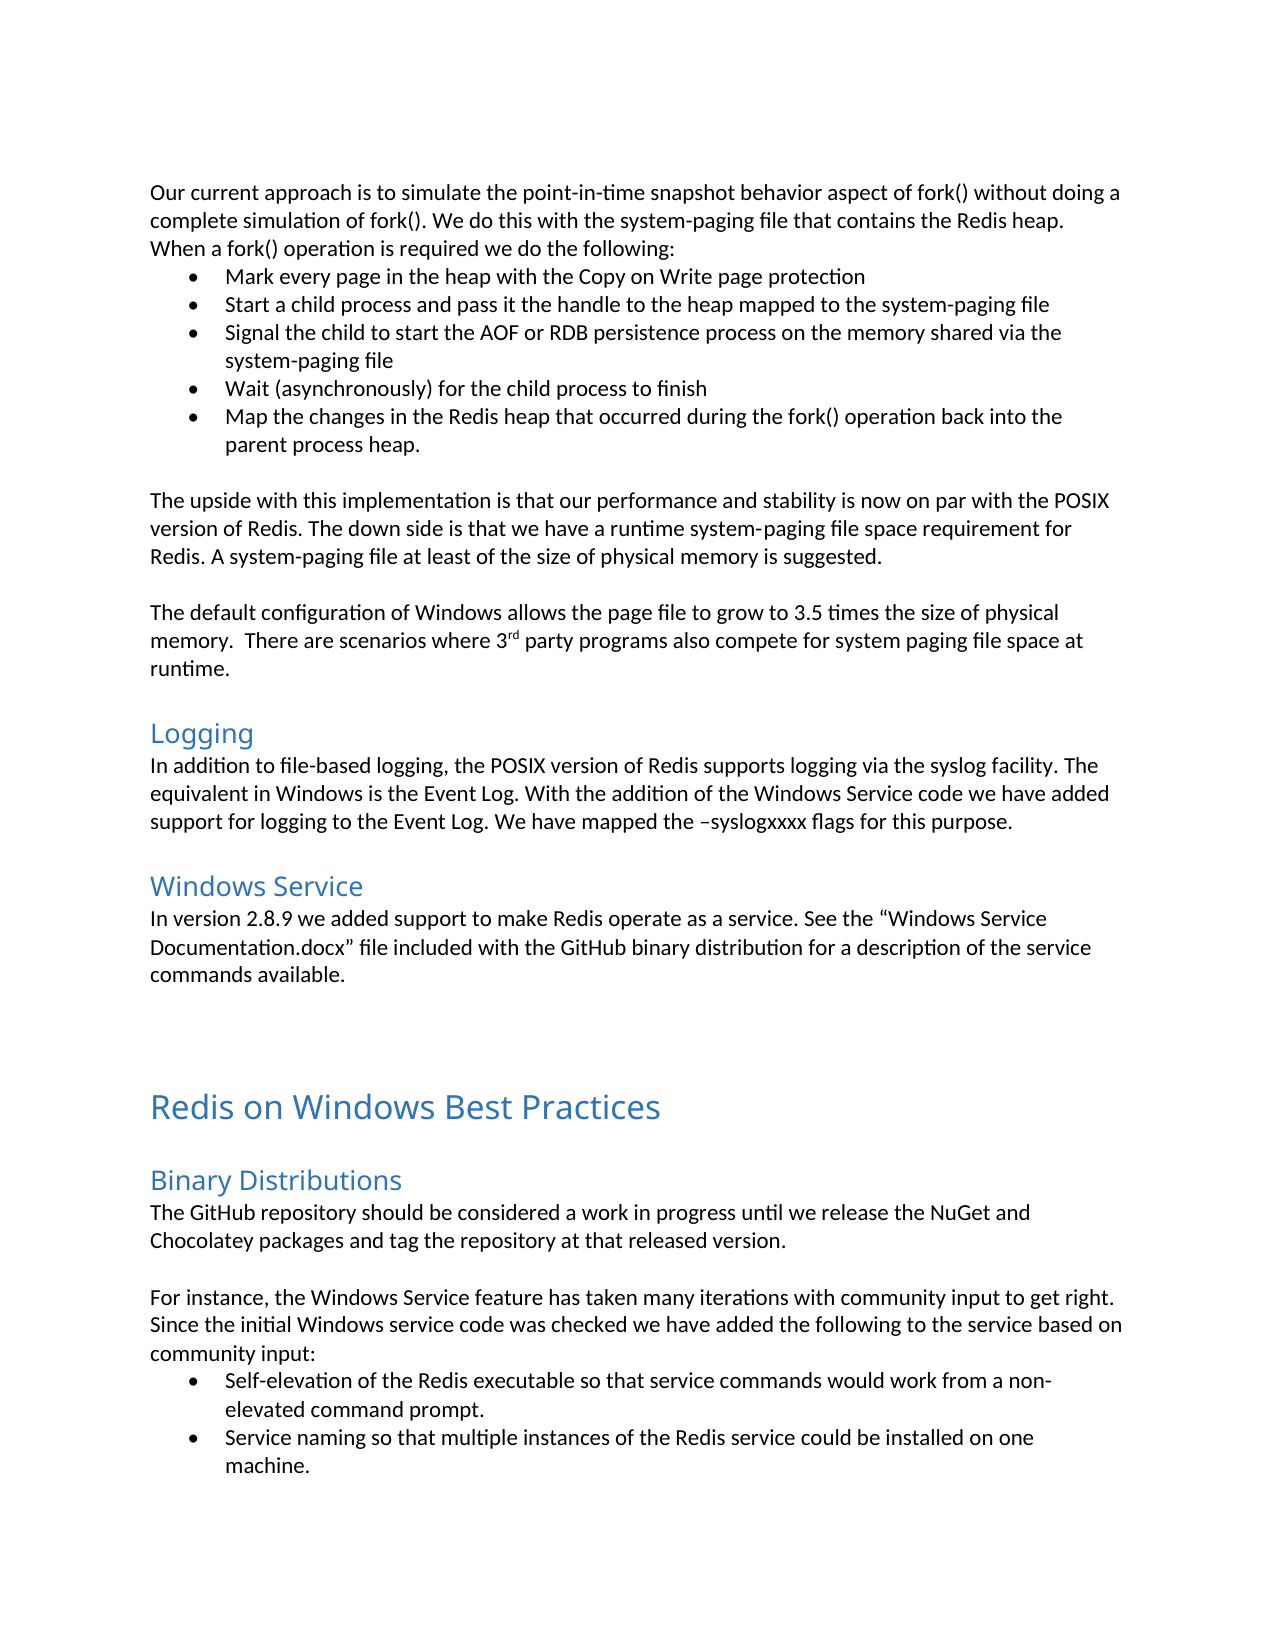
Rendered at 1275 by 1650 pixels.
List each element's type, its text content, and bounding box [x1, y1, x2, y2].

text Our current approach is to simulate the point-in-time snapshot behavior aspect of fork() without doing a complete simulation of fork(). We do this with the system-paging file that contains the Redis heap. When a fork() operation is required we do the following: [150, 178, 1125, 262]
text For instance, the Windows Service feature has taken many iterations with community input to get right. Since the initial Windows service code was checked we have added the following to the service based on community input: [150, 1283, 1125, 1367]
list Mark every page in the heap with the Copy on Write page protection [187, 262, 1125, 290]
list Signal the child to start the AOF or RDB persistence process on the memory shared via the system-paging file [187, 318, 1125, 374]
list Start a child process and pass it the handle to the heap mapped to the system-paging file [187, 290, 1125, 318]
text The default configuration of Windows allows the page file to grow to 3.5 times the size of physical memory. There are scenarios where 3rd party programs also compete for system paging file space at runtime. [150, 598, 1125, 682]
list Wait (asynchronously) for the child process to finish [187, 374, 1125, 402]
text Windows Service [150, 868, 1125, 904]
list Service naming so that multiple instances of the Redis service could be installed on one machine. [187, 1423, 1125, 1479]
text In addition to file-based logging, the POSIX version of Redis supports logging via the syslog facility. The equivalent in Windows is the Event Log. With the addition of the Windows Service code we have added support for logging to the Event Log. We have mapped the –syslogxxxx flags for this purpose. [150, 751, 1125, 836]
list Self-elevation of the Redis executable so that service commands would work from a non-elevated command prompt. [187, 1367, 1125, 1423]
list Map the changes in the Redis heap that occurred during the fork() operation back into the parent process heap. [187, 402, 1125, 458]
text In version 2.8.9 we added support to make Redis operate as a service. See the “Windows Service Documentation.docx” file included with the GitHub binary distribution for a description of the service commands available. [150, 904, 1125, 989]
text Binary Distributions [150, 1162, 1125, 1198]
text Redis on Windows Best Practices [150, 1084, 1125, 1129]
text The GitHub repository should be considered a work in progress until we release the NuGet and Chocolatey packages and tag the repository at that released version. [150, 1198, 1125, 1254]
text Logging [150, 714, 1125, 751]
text The upside with this implementation is that our performance and stability is now on par with the POSIX version of Redis. The down side is that we have a runtime system-paging file space requirement for Redis. A system-paging file at least of the size of physical memory is suggested. [150, 486, 1125, 570]
